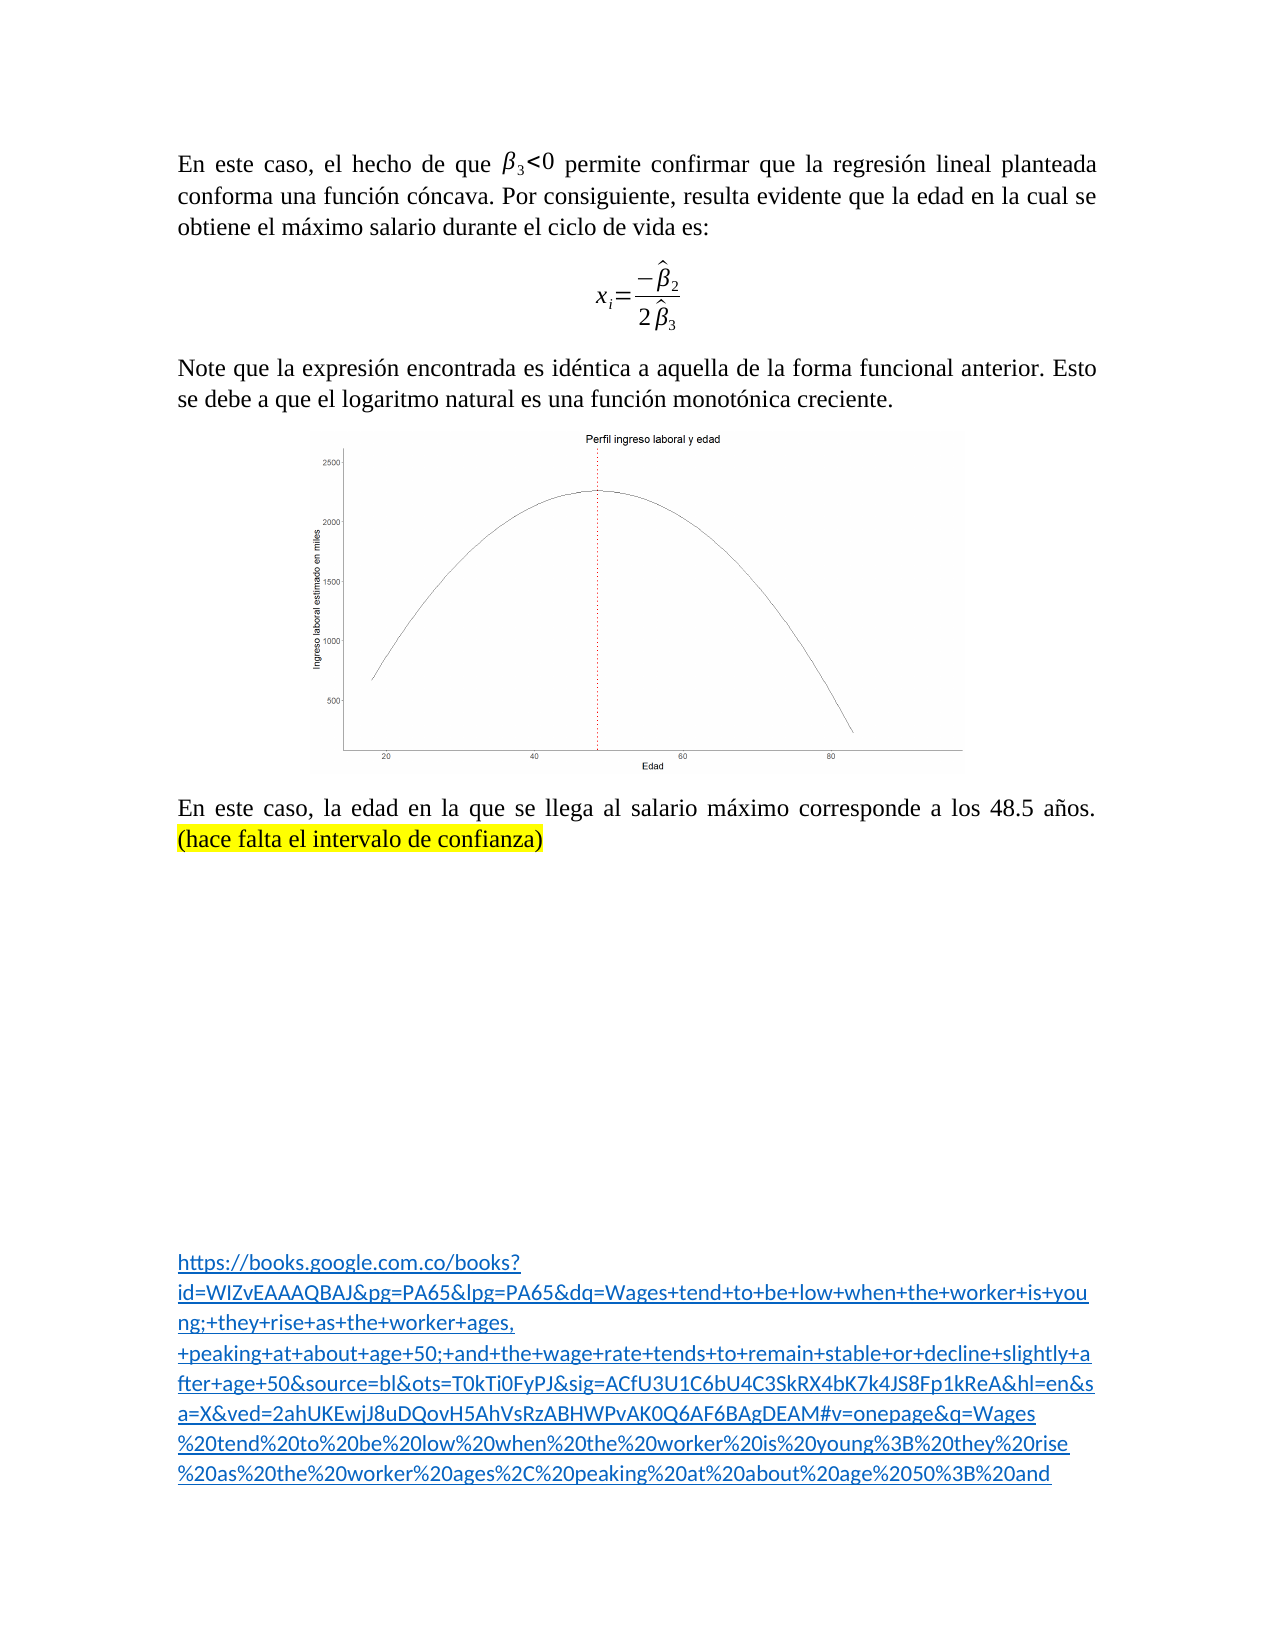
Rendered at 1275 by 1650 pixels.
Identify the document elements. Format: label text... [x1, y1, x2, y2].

text Note que la expresión encontrada es idéntica a aquella de la forma funcional anterior. Esto se debe a que el logaritmo natural es una función monotónica creciente. [177, 353, 1098, 413]
picture [309, 431, 966, 774]
text En este caso, el hecho de que permite confirmar que la regresión lineal planteada conforma una función cóncava. Por consiguiente, resulta evidente que la edad en la cual se obtiene el máximo salario durante el ciclo de vida es: [177, 148, 1098, 241]
text En este caso, la edad en la que se llega al salario máximo corresponde a los 48.5 años. (hace falta el intervalo de confianza) [177, 793, 1098, 852]
